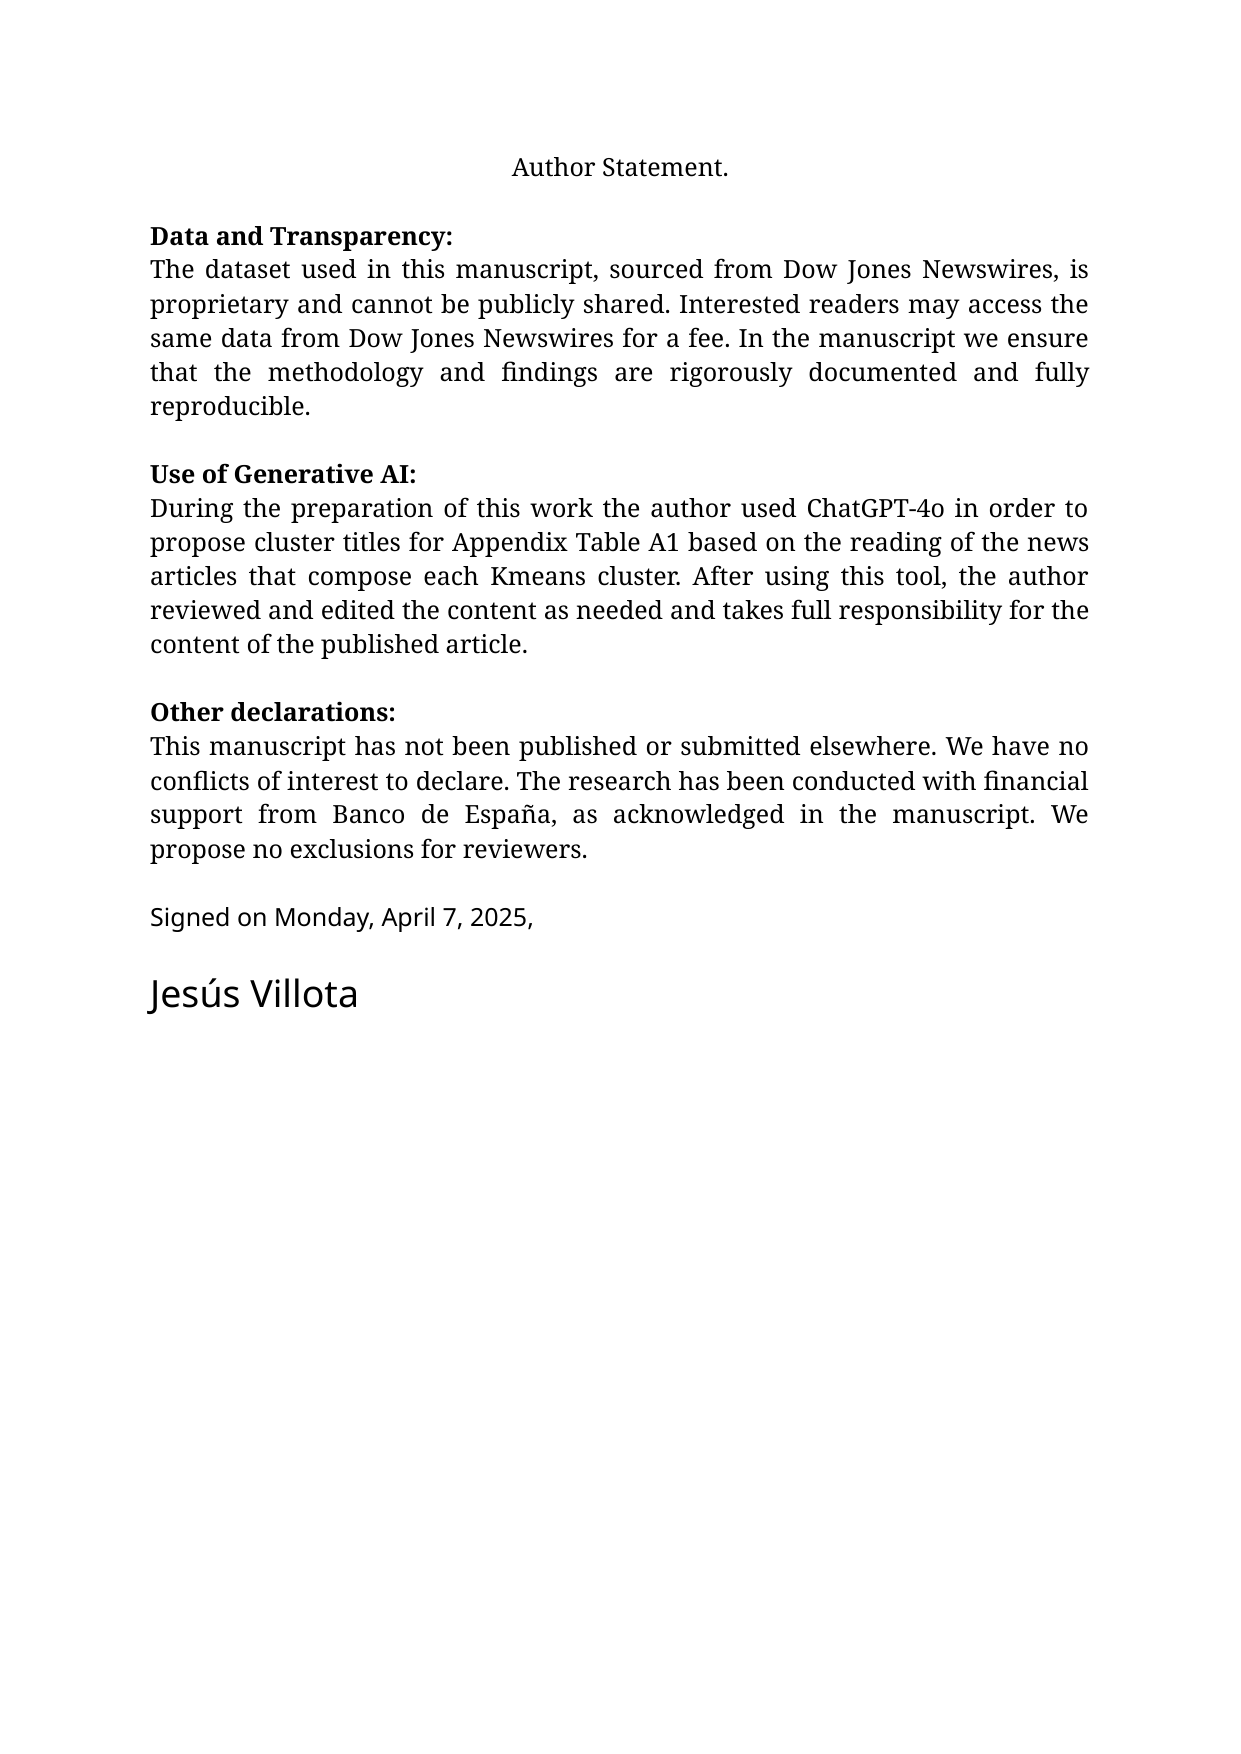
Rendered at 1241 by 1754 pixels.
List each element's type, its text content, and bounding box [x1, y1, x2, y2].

text Signed on Monday, April 7, 2025, [150, 899, 1090, 933]
text Other declarations: [150, 695, 1090, 729]
text Author Statement. [150, 150, 1090, 184]
text Jesús Villota [150, 967, 1090, 1018]
text During the preparation of this work the author used ChatGPT-4o in order to propose cluster titles for Appendix Table A1 based on the reading of the news articles that compose each Kmeans cluster. After using this tool, the author reviewed and edited the content as needed and takes full responsibility for the content of the published article. [150, 491, 1090, 661]
text This manuscript has not been published or submitted elsewhere. We have no conflicts of interest to declare. The research has been conducted with financial support from Banco de España, as acknowledged in the manuscript. We propose no exclusions for reviewers. [150, 729, 1090, 865]
text Use of Generative AI: [150, 457, 1090, 491]
text The dataset used in this manuscript, sourced from Dow Jones Newswires, is proprietary and cannot be publicly shared. Interested readers may access the same data from Dow Jones Newswires for a fee. In the manuscript we ensure that the methodology and findings are rigorously documented and fully reproducible. [150, 252, 1090, 422]
text Data and Transparency: [150, 218, 1090, 252]
